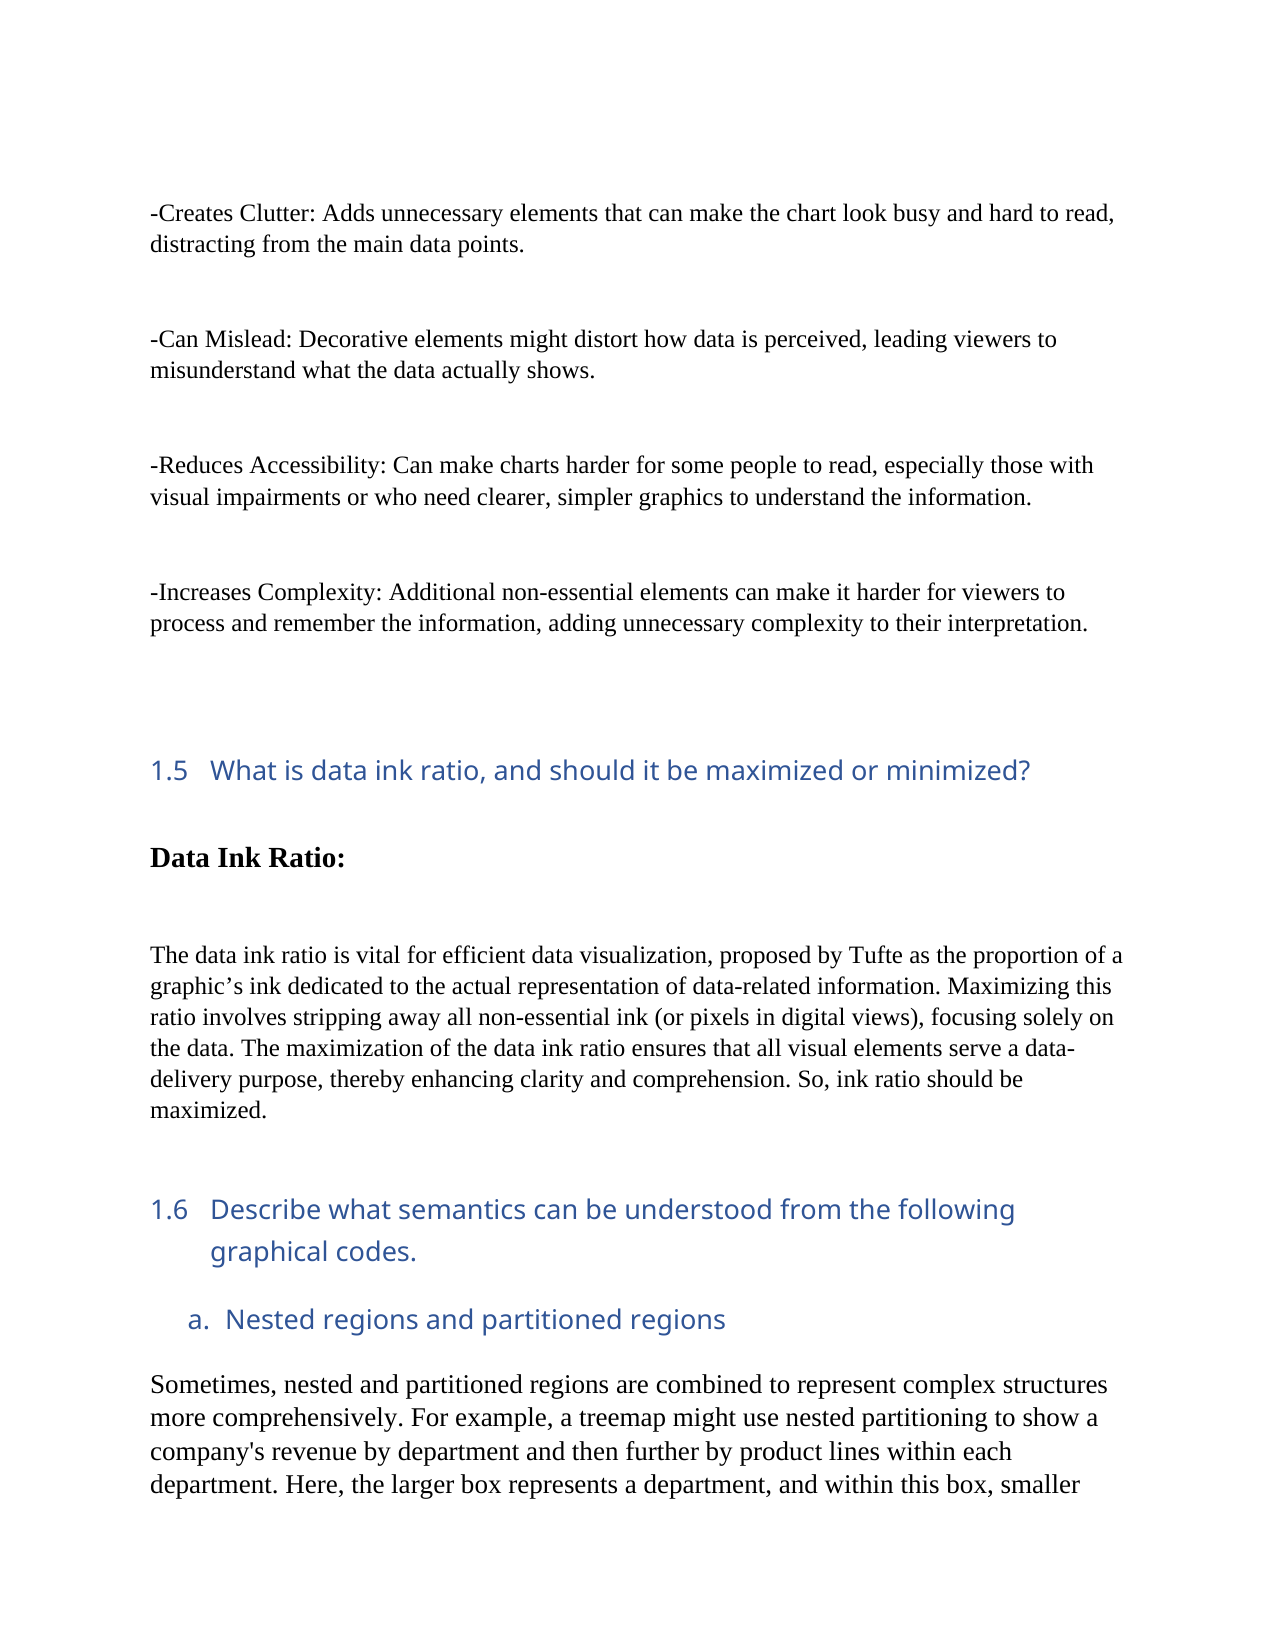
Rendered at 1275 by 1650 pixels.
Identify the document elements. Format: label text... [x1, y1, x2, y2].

text -Increases Complexity: Additional non-essential elements can make it harder for viewers to process and remember the information, adding unnecessary complexity to their interpretation. [150, 577, 1125, 637]
list Nested regions and partitioned regions [187, 1300, 1125, 1337]
text -Reduces Accessibility: Can make charts harder for some people to read, especially those with visual impairments or who need clearer, simpler graphics to understand the information. [150, 451, 1125, 510]
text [150, 1368, 1125, 1499]
text -Creates Clutter: Adds unnecessary elements that can make the chart look busy and hard to read, distracting from the main data points. [150, 198, 1125, 257]
list What is data ink ratio, and should it be maximized or minimized? [150, 751, 1125, 788]
text Data Ink Ratio: [150, 840, 1125, 874]
text The data ink ratio is vital for efficient data visualization, proposed by Tufte as the proportion of a graphic’s ink dedicated to the actual representation of data-related information. Maximizing this ratio involves stripping away all non-essential ink (or pixels in digital views), focusing solely on the data. The maximization of the data ink ratio ensures that all visual elements serve a data-delivery purpose, thereby enhancing clarity and comprehension. So, ink ratio should be maximized. [150, 940, 1125, 1124]
list Describe what semantics can be understood from the following graphical codes. [150, 1191, 1125, 1270]
text -Can Mislead: Decorative elements might distort how data is perceived, leading viewers to misunderstand what the data actually shows. [150, 324, 1125, 384]
